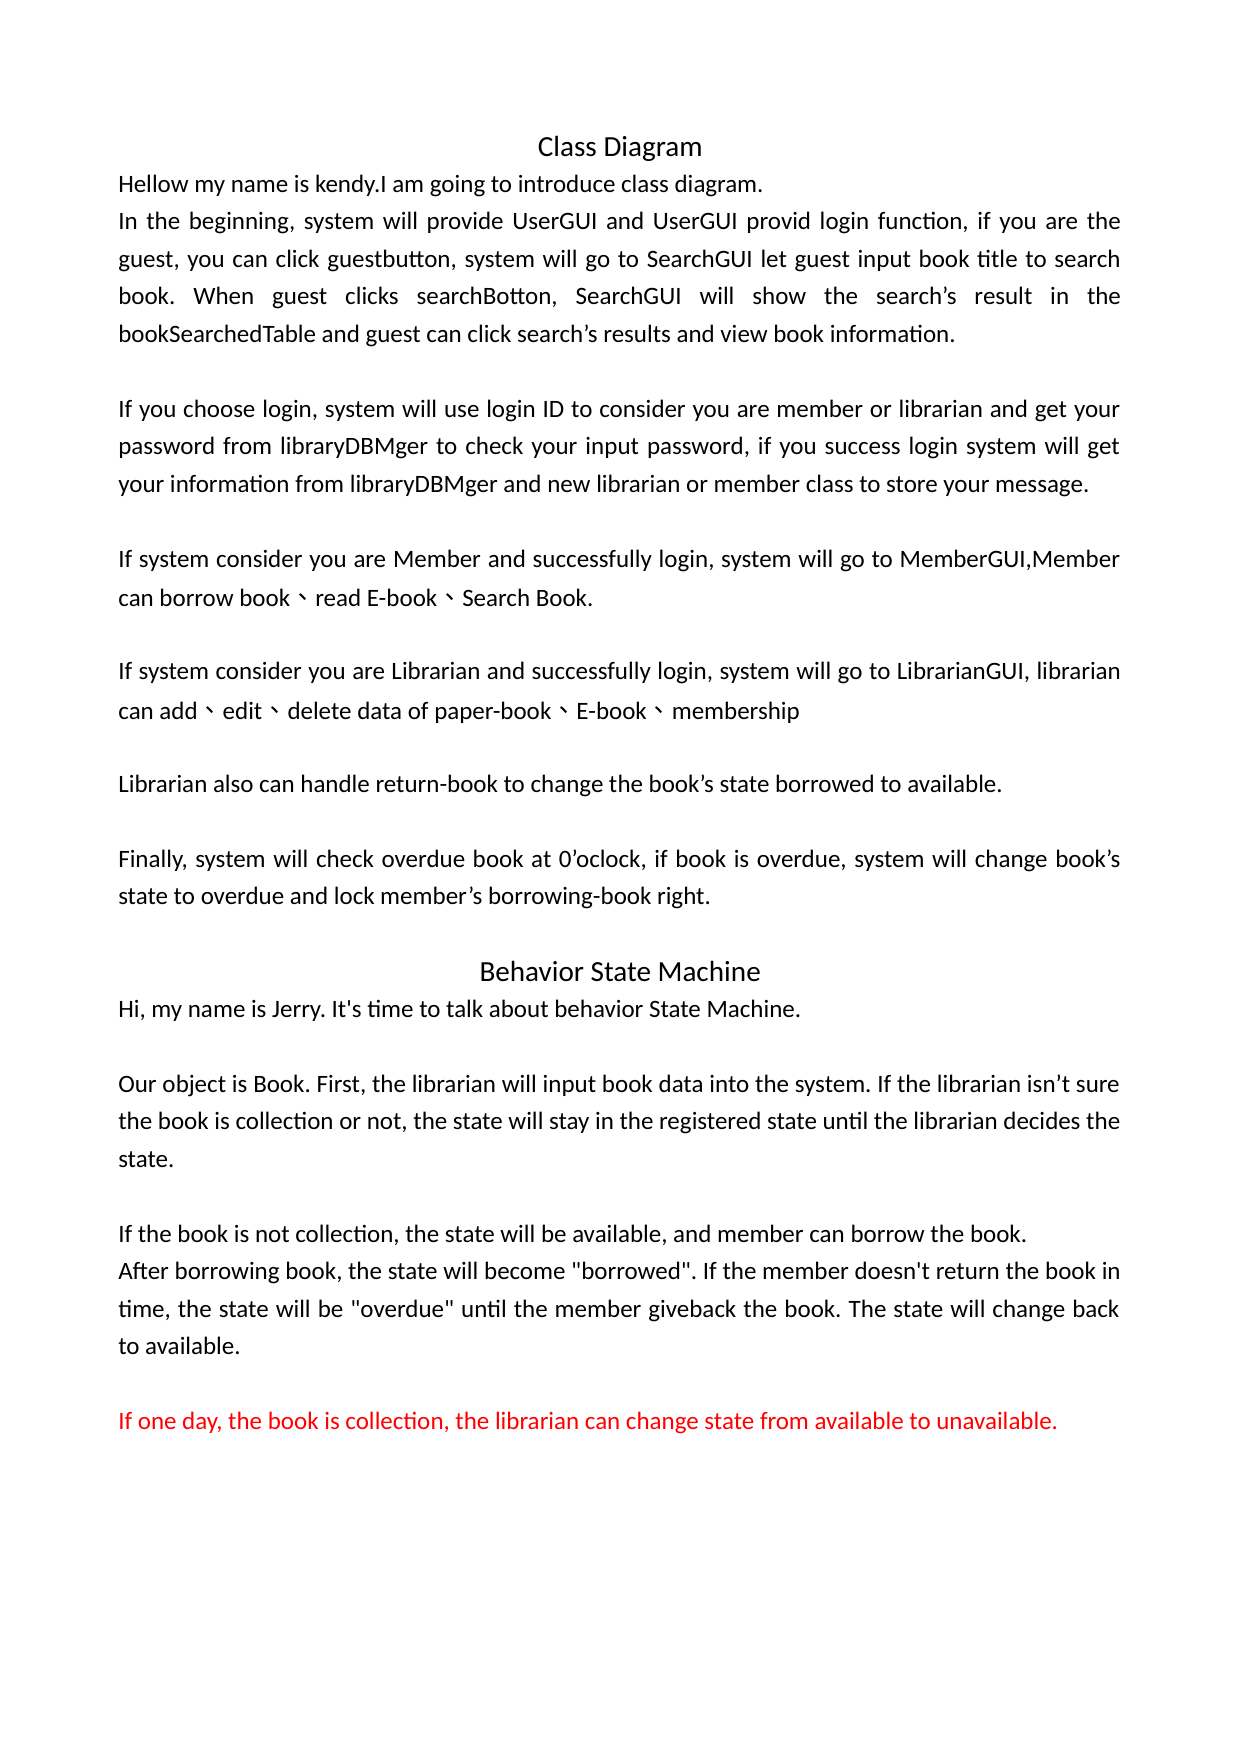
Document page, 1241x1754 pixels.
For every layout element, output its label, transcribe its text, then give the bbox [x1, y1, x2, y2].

text Hi, my name is Jerry. It's time to talk about behavior State Machine. [118, 989, 1122, 1027]
text Hellow my name is kendy.I am going to introduce class diagram. [118, 164, 1122, 202]
text If system consider you are Librarian and successfully login, system will go to LibrarianGUI, librarian can add、edit、delete data of paper-book、E-book、membership [118, 652, 1122, 727]
text Our object is Book. First, the librarian will input book data into the system. If the librarian isn’t sure the book is collection or not, the state will stay in the registered state until the librarian decides the state. [118, 1064, 1122, 1177]
text In the beginning, system will provide UserGUI and UserGUI provid login function, if you are the guest, you can click guestbutton, system will go to SearchGUI let guest input book title to search book. When guest clicks searchBotton, SearchGUI will show the search’s result in the bookSearchedTable and guest can click search’s results and view book information. [118, 202, 1122, 352]
text Behavior State Machine [118, 952, 1122, 989]
text If you choose login, system will use login ID to consider you are member or librarian and get your password from libraryDBMger to check your input password, if you success login system will get your information from libraryDBMger and new librarian or member class to store your message. [118, 389, 1122, 502]
text Class Diagram [118, 127, 1122, 164]
text If the book is not collection, the state will be available, and member can borrow the book. [118, 1214, 1122, 1252]
text After borrowing book, the state will become "borrowed". If the member doesn't return the book in time, the state will be "overdue" until the member giveback the book. The state will change back to available. [118, 1252, 1122, 1364]
text If one day, the book is collection, the librarian can change state from available to unavailable. [118, 1402, 1122, 1439]
text Finally, system will check overdue book at 0’oclock, if book is overdue, system will change book’s state to overdue and lock member’s borrowing-book right. [118, 839, 1122, 914]
text Librarian also can handle return-book to change the book’s state borrowed to available. [118, 764, 1122, 802]
text If system consider you are Member and successfully login, system will go to MemberGUI,Member can borrow book、read E-book、Search Book. [118, 539, 1122, 614]
